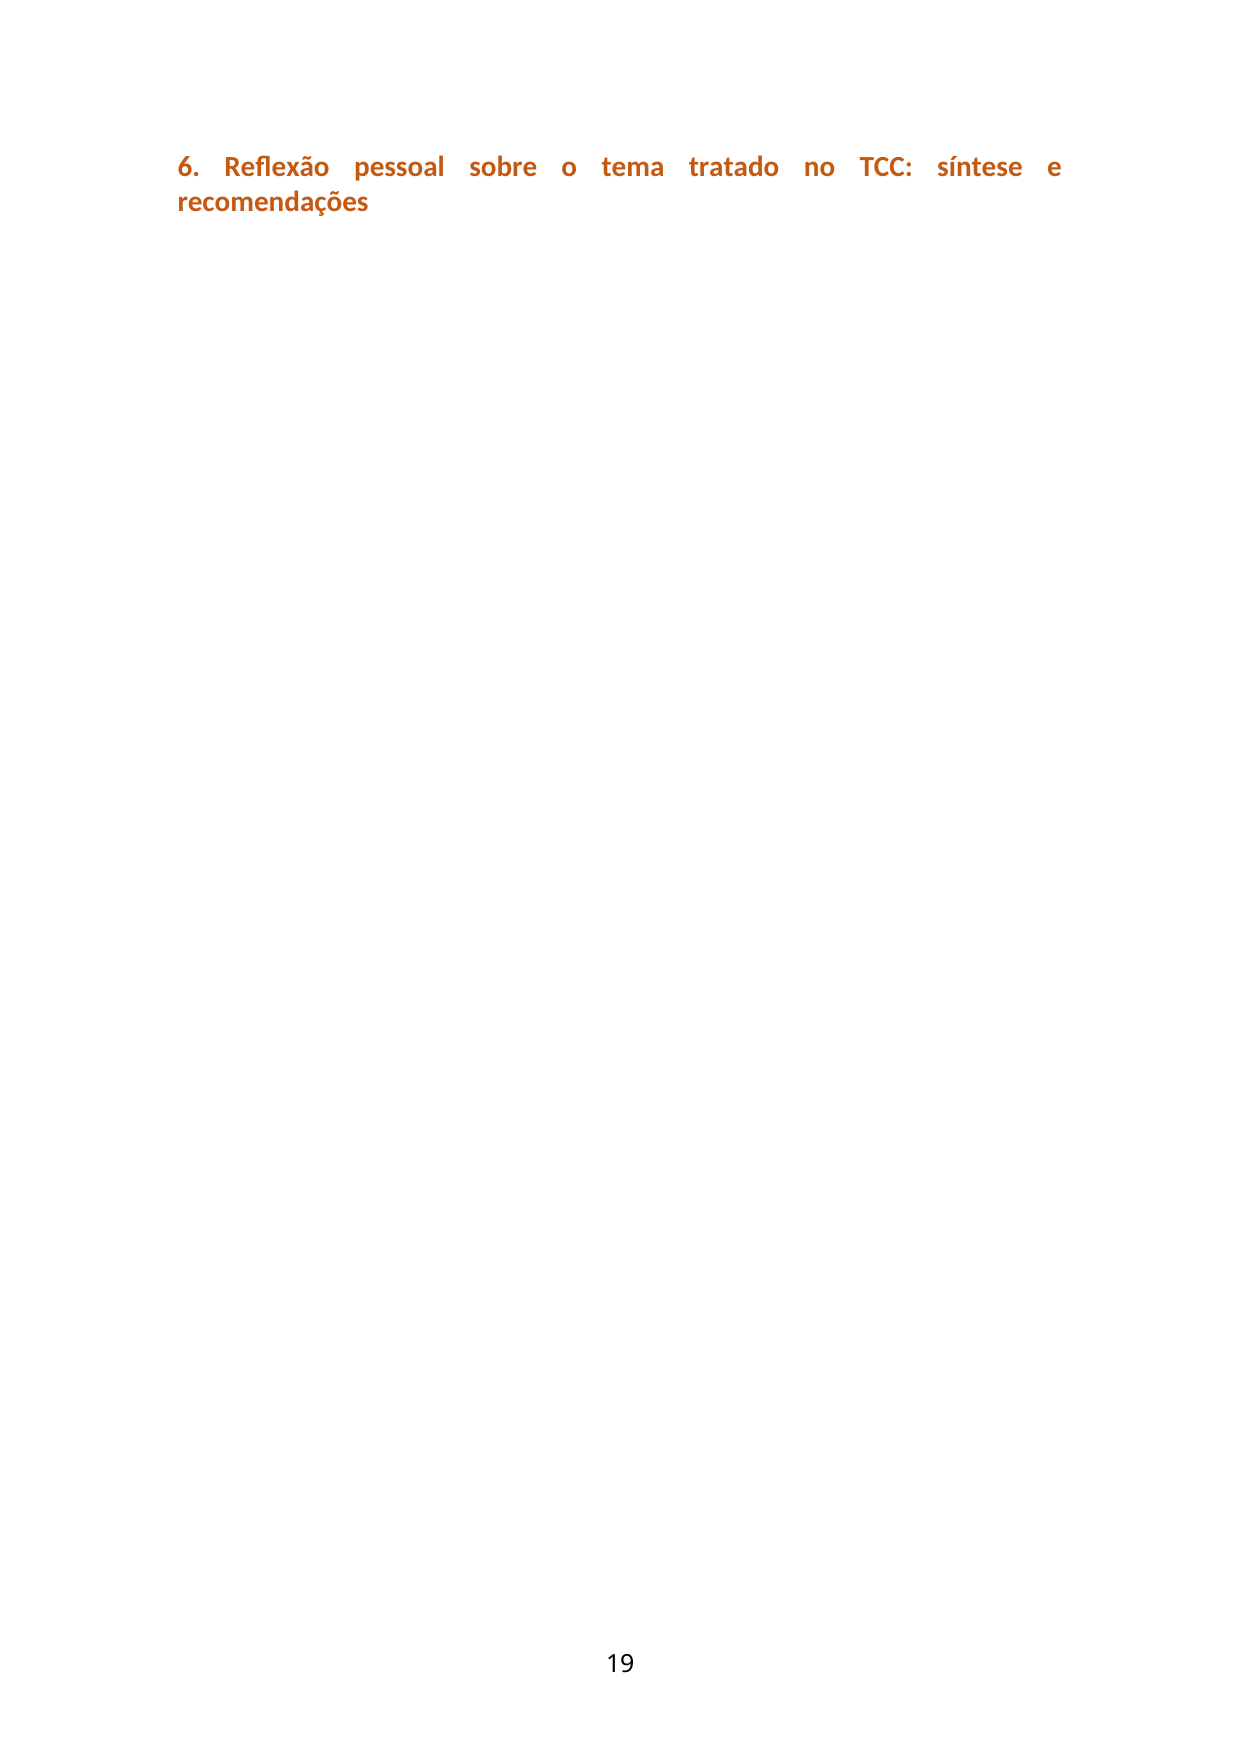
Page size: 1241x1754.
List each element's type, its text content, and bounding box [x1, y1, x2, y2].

text 6. Reflexão pessoal sobre o tema tratado no TCC: síntese e recomendações [177, 148, 1063, 219]
